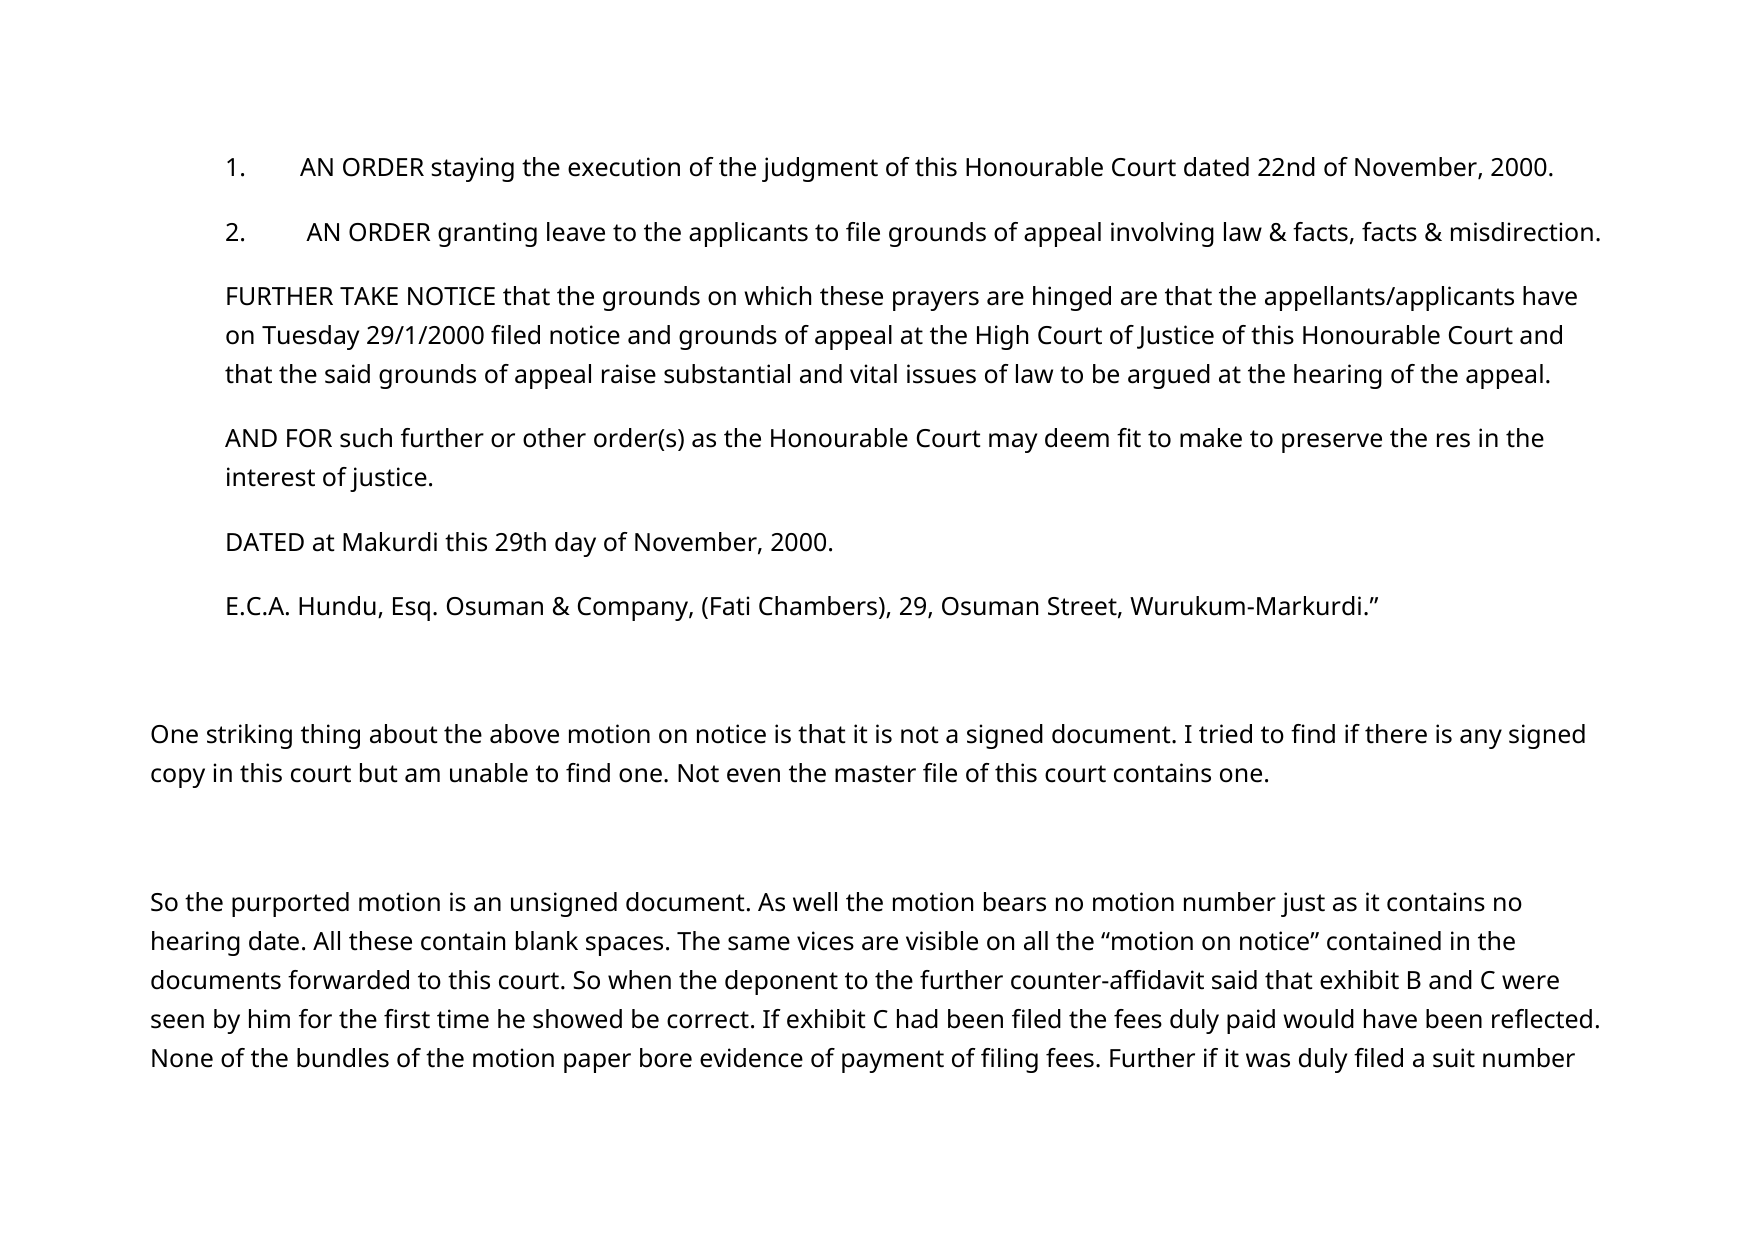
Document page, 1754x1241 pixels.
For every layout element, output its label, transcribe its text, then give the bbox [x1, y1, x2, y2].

text DATED at Makurdi this 29th day of November, 2000. [225, 524, 1604, 558]
text E.C.A. Hundu, Esq. Osuman & Company, (Fati Chambers), 29, Osuman Street, Wurukum-Markurdi.” [225, 588, 1604, 622]
text 1. AN ORDER staying the execution of the judgment of this Honourable Court dated 22nd of November, 2000. [225, 150, 1604, 184]
text One striking thing about the above motion on notice is that it is not a signed document. I tried to find if there is any signed copy in this court but am unable to find one. Not even the master file of this court contains one. [150, 717, 1604, 790]
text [150, 884, 1604, 1075]
text 2. AN ORDER granting leave to the applicants to file grounds of appeal involving law & facts, facts & misdirection. [225, 214, 1604, 248]
text FURTHER TAKE NOTICE that the grounds on which these prayers are hinged are that the appellants/applicants have on Tuesday 29/1/2000 filed notice and grounds of appeal at the High Court of Justice of this Honourable Court and that the said grounds of appeal raise substantial and vital issues of law to be argued at the hearing of the appeal. [225, 278, 1604, 391]
text AND FOR such further or other order(s) as the Honourable Court may deem fit to make to preserve the res in the interest of justice. [225, 421, 1604, 494]
